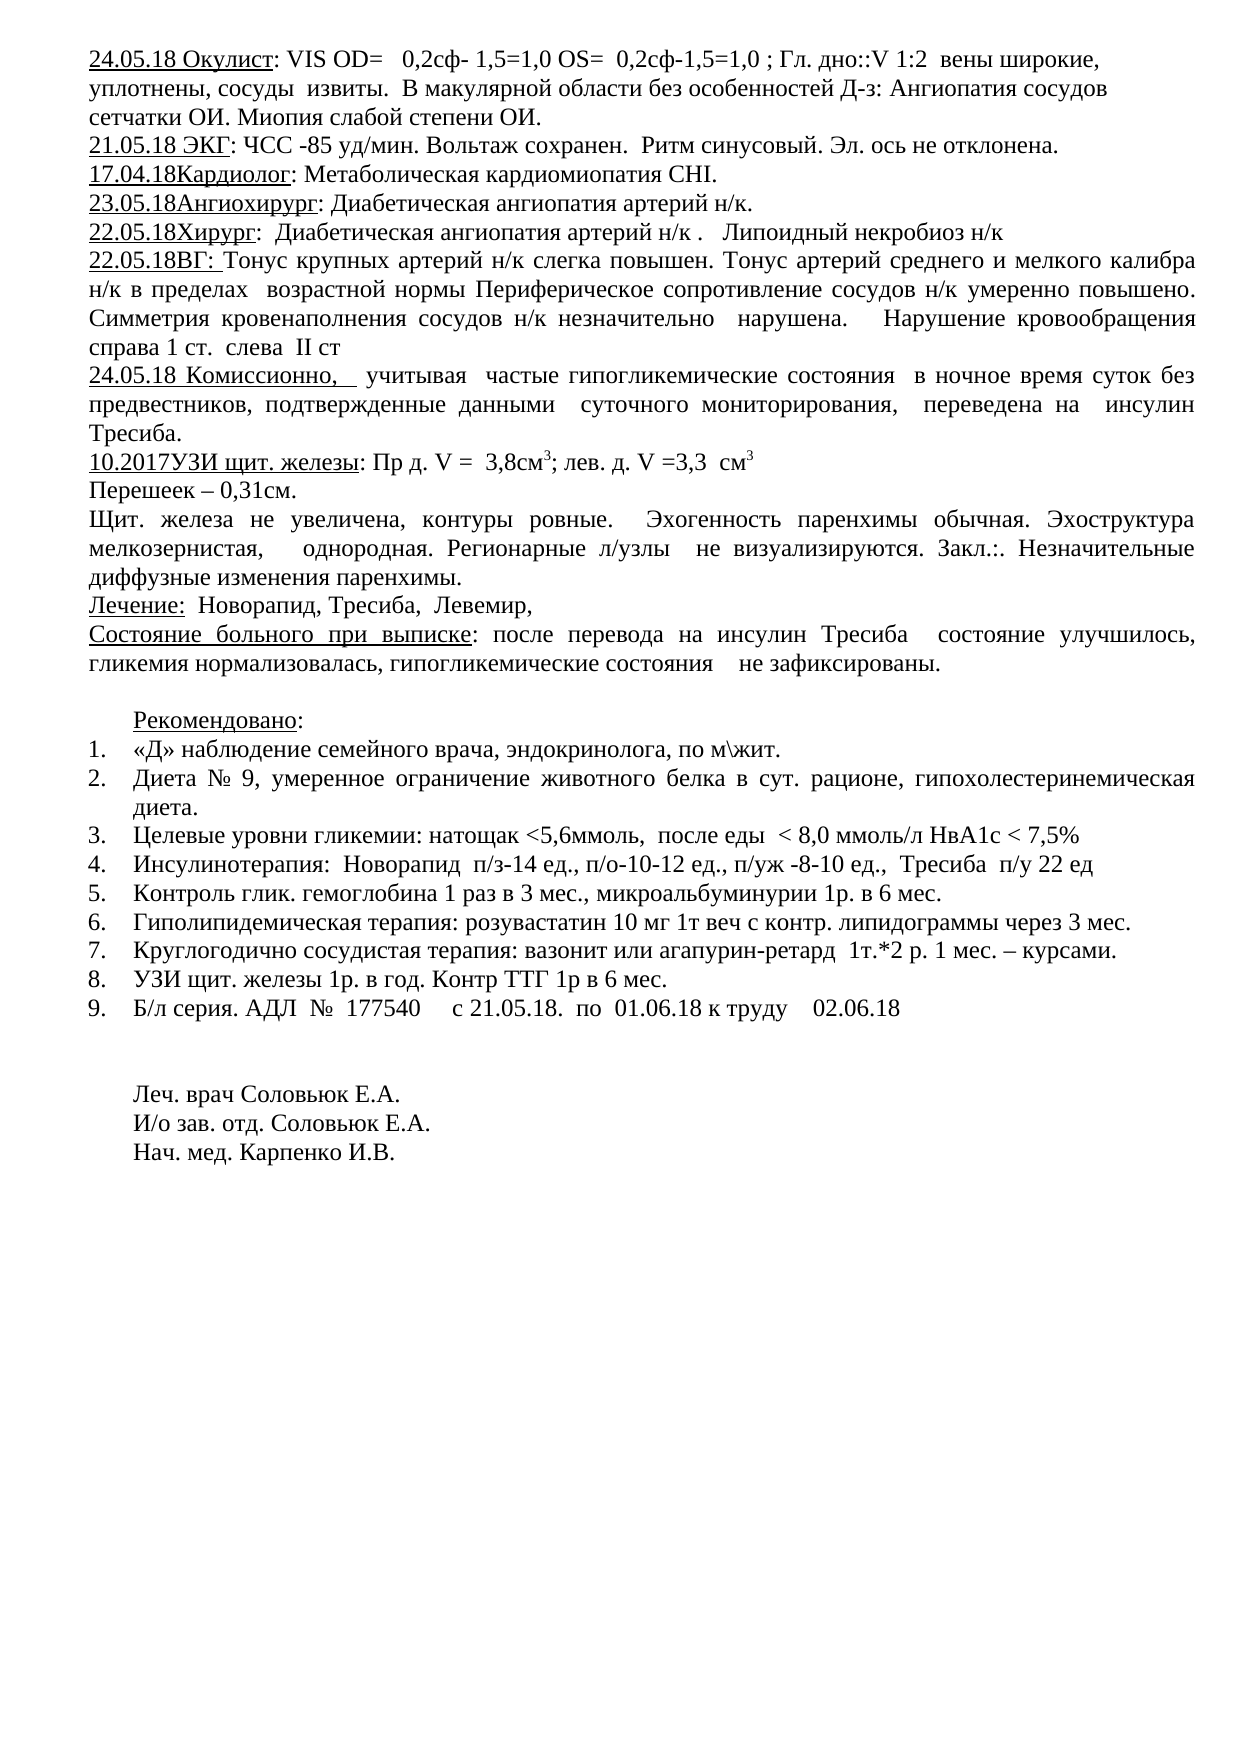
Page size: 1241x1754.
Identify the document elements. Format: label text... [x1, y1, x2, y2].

text Лечение: Новорапид, Тресиба, Левемир, [89, 591, 1196, 619]
list Целевые уровни гликемии: натощак <ммоль, после еды < ммоль/л НвА1с < % [88, 821, 1196, 849]
text 22.05.18Хирург: Липоидный некробиоз н/к [89, 217, 1196, 246]
list УЗИ щит. железы 1р. в год. Контр ТТГ 1р в 6 мес. [88, 964, 1196, 993]
text Щит. железа не увеличена, контуры ровные. Эхогенность паренхимы обычная. Эхоструктура мелкозернистая, однородная. Регионарные л/узлы не визуализируются. Закл.:. Незначительные диффузные изменения паренхимы. [89, 504, 1196, 591]
text 10.2017УЗИ щит. железы: Пр д. V = 3,8см3; лев. д. V =3,3 см3 [89, 447, 1196, 476]
text Состояние больного при выписке: после перевода на инсулин Тресиба не зафиксированы. [89, 619, 1196, 677]
list Диета № 9, умеренное ограничение животного белка в сут. рационе, гипохолестеринемическая диета. [88, 763, 1196, 821]
list Инсулинотерапия: Новорапид п/з-14 ед., п/о-10-12 ед., п/уж -8-10 ед., Тресиба п/у 22 ед [88, 849, 1196, 878]
list Контроль глик. гемоглобина 1 раз в 3 мес., 1р. в 6 мес. [88, 878, 1196, 907]
text Перешеек – 0,31см. [89, 476, 1196, 504]
text 24.05.18 Окулист: VIS OD= 0,2сф- 1,5=1,0 OS= 0,2сф-1,5=1,0 ; Гл. дно::V вены широкие, уплотнены, сосуды извиты. В макулярной области без особенностей Д-з: . Миопия слабой степени ОИ. [89, 44, 1196, 131]
list Гиполипидемическая терапия: 10 мг 1т веч с контр. липидограммы через 3 мес. [88, 907, 1196, 936]
text Рекомендовано: [133, 706, 1196, 734]
list Б/л серия. АДЛ № 177540 с . по к труду 02.06.18 [88, 993, 1196, 1022]
text 21.05.18 ЭКГ: ЧСС -85 уд/мин. Вольтаж Ритм синусовый. Эл. ось не отклонена. [89, 131, 1196, 159]
text 17.04.18Кардиолог: Метаболическая кардиомиопатия СНI. [89, 159, 1196, 188]
text 24.05.18 Комиссионно, учитывая частые гипогликемические состояния в ночное время суток без предвестников, подтвержденные данными суточного мониторирования, переведена на инсулин Тресиба. [89, 361, 1196, 447]
list «Д» наблюдение семейного врача, эндокринолога, по м\жит. [88, 734, 1196, 763]
text Леч. врач [133, 1079, 1196, 1108]
text Нач. мед. Карпенко И.В. [133, 1137, 1196, 1166]
text 22.05.18ВГ: Тонус крупных артерий н/к Тонус артерий среднего и мелкого калибра н/к Периферическое сопротивление сосудов н/к . Симметрия кровенаполнения сосудов н/к незначительно нарушена. Нарушение кровообращения справа 1 ст. слева II ст [89, 246, 1196, 361]
text 23.05.18Ангиохирург: Диабетическая ангиопатия артерий н/к. [89, 188, 1196, 217]
list Круглогодично сосудистая терапия: вазонит или агапурин-ретард 1т.*2 р. 1 мес. – курсами. [88, 936, 1196, 964]
